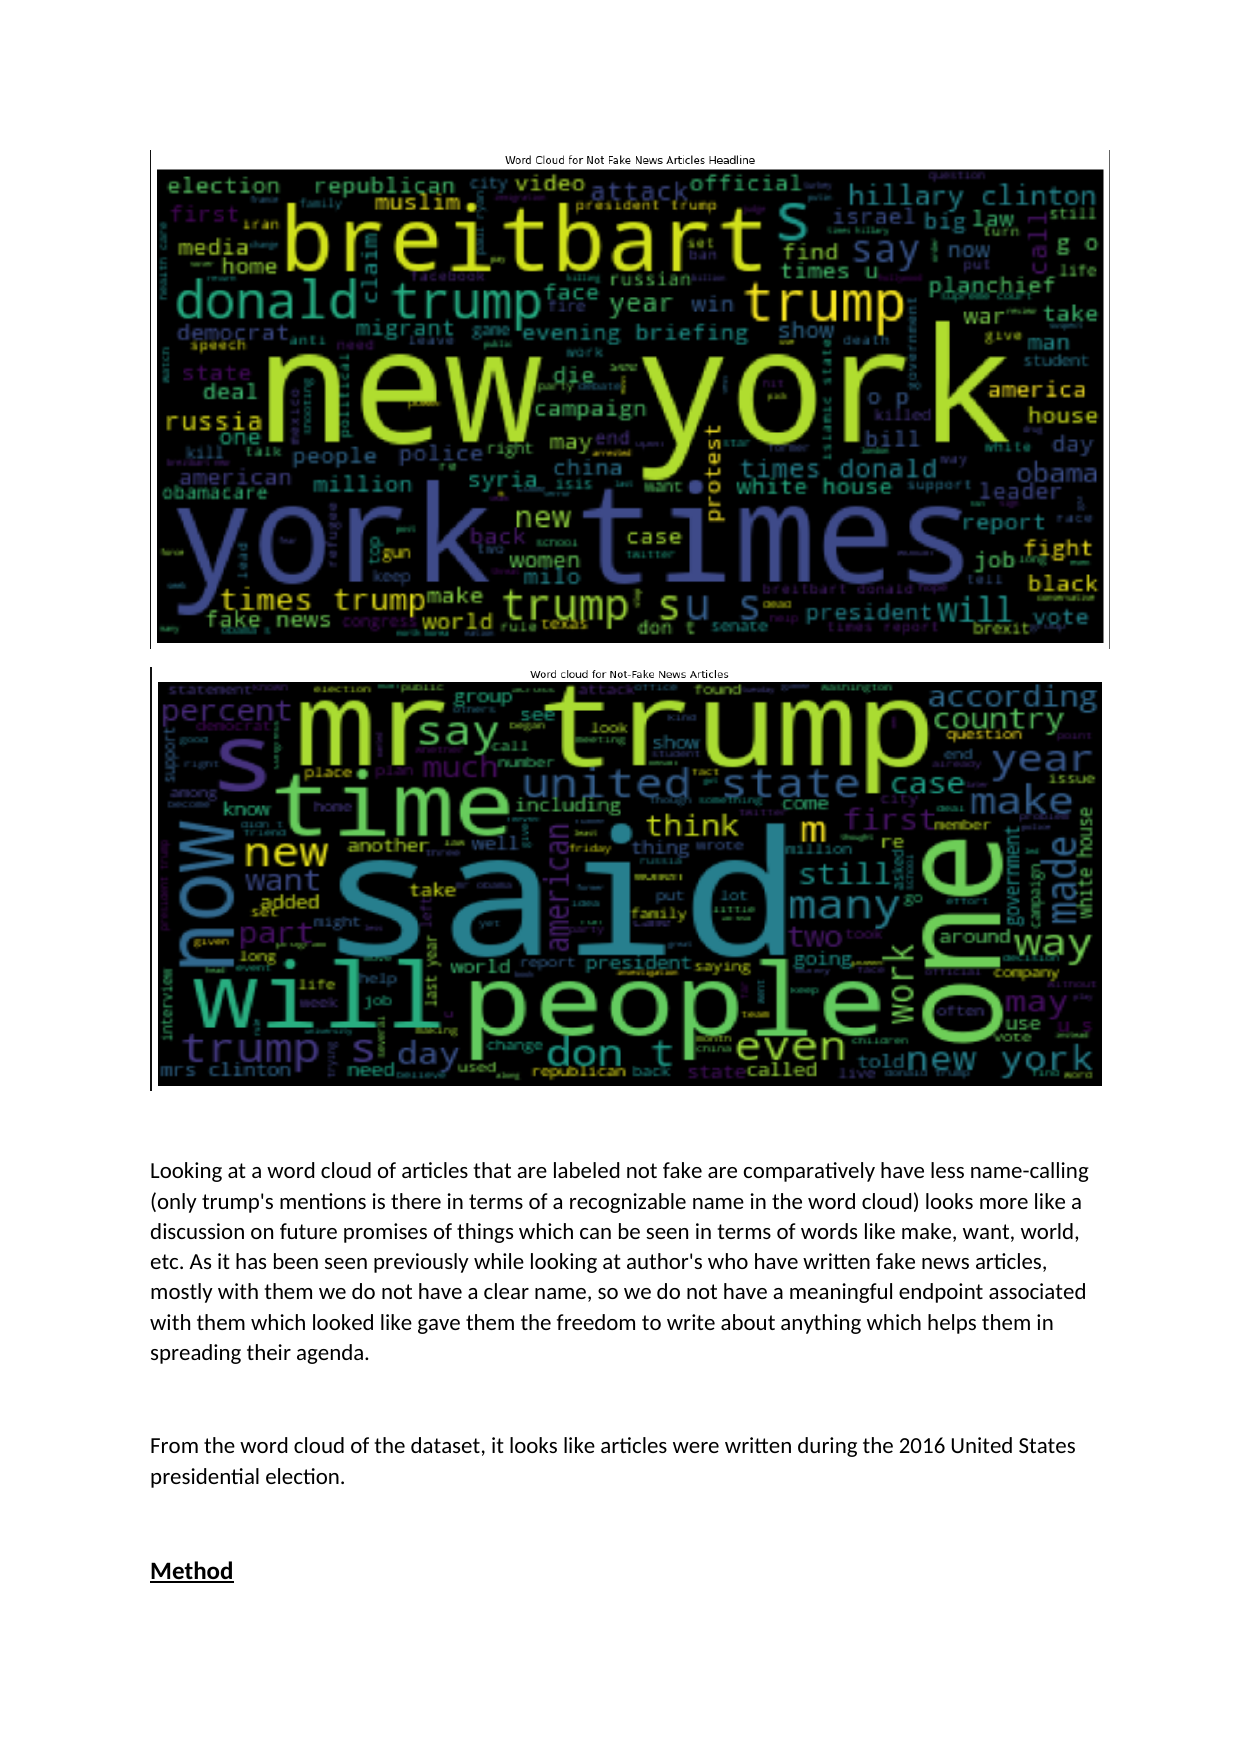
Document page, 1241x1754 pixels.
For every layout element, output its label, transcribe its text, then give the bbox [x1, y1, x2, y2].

text Looking at a word cloud of articles that are labeled not fake are comparatively have less name-calling (only trump's mentions is there in terms of a recognizable name in the word cloud) looks more like a discussion on future promises of things which can be seen in terms of words like make, want, world, etc. As it has been seen previously while looking at author's who have written fake news articles, mostly with them we do not have a clear name, so we do not have a meaningful endpoint associated with them which looked like gave them the freedom to write about anything which helps them in spreading their agenda. [150, 1157, 1090, 1366]
text Method [150, 1556, 1090, 1586]
picture [150, 667, 1104, 1091]
text From the word cloud of the dataset, it looks like articles were written during the 2016 United States presidential election. [150, 1432, 1090, 1490]
picture [150, 150, 1110, 649]
